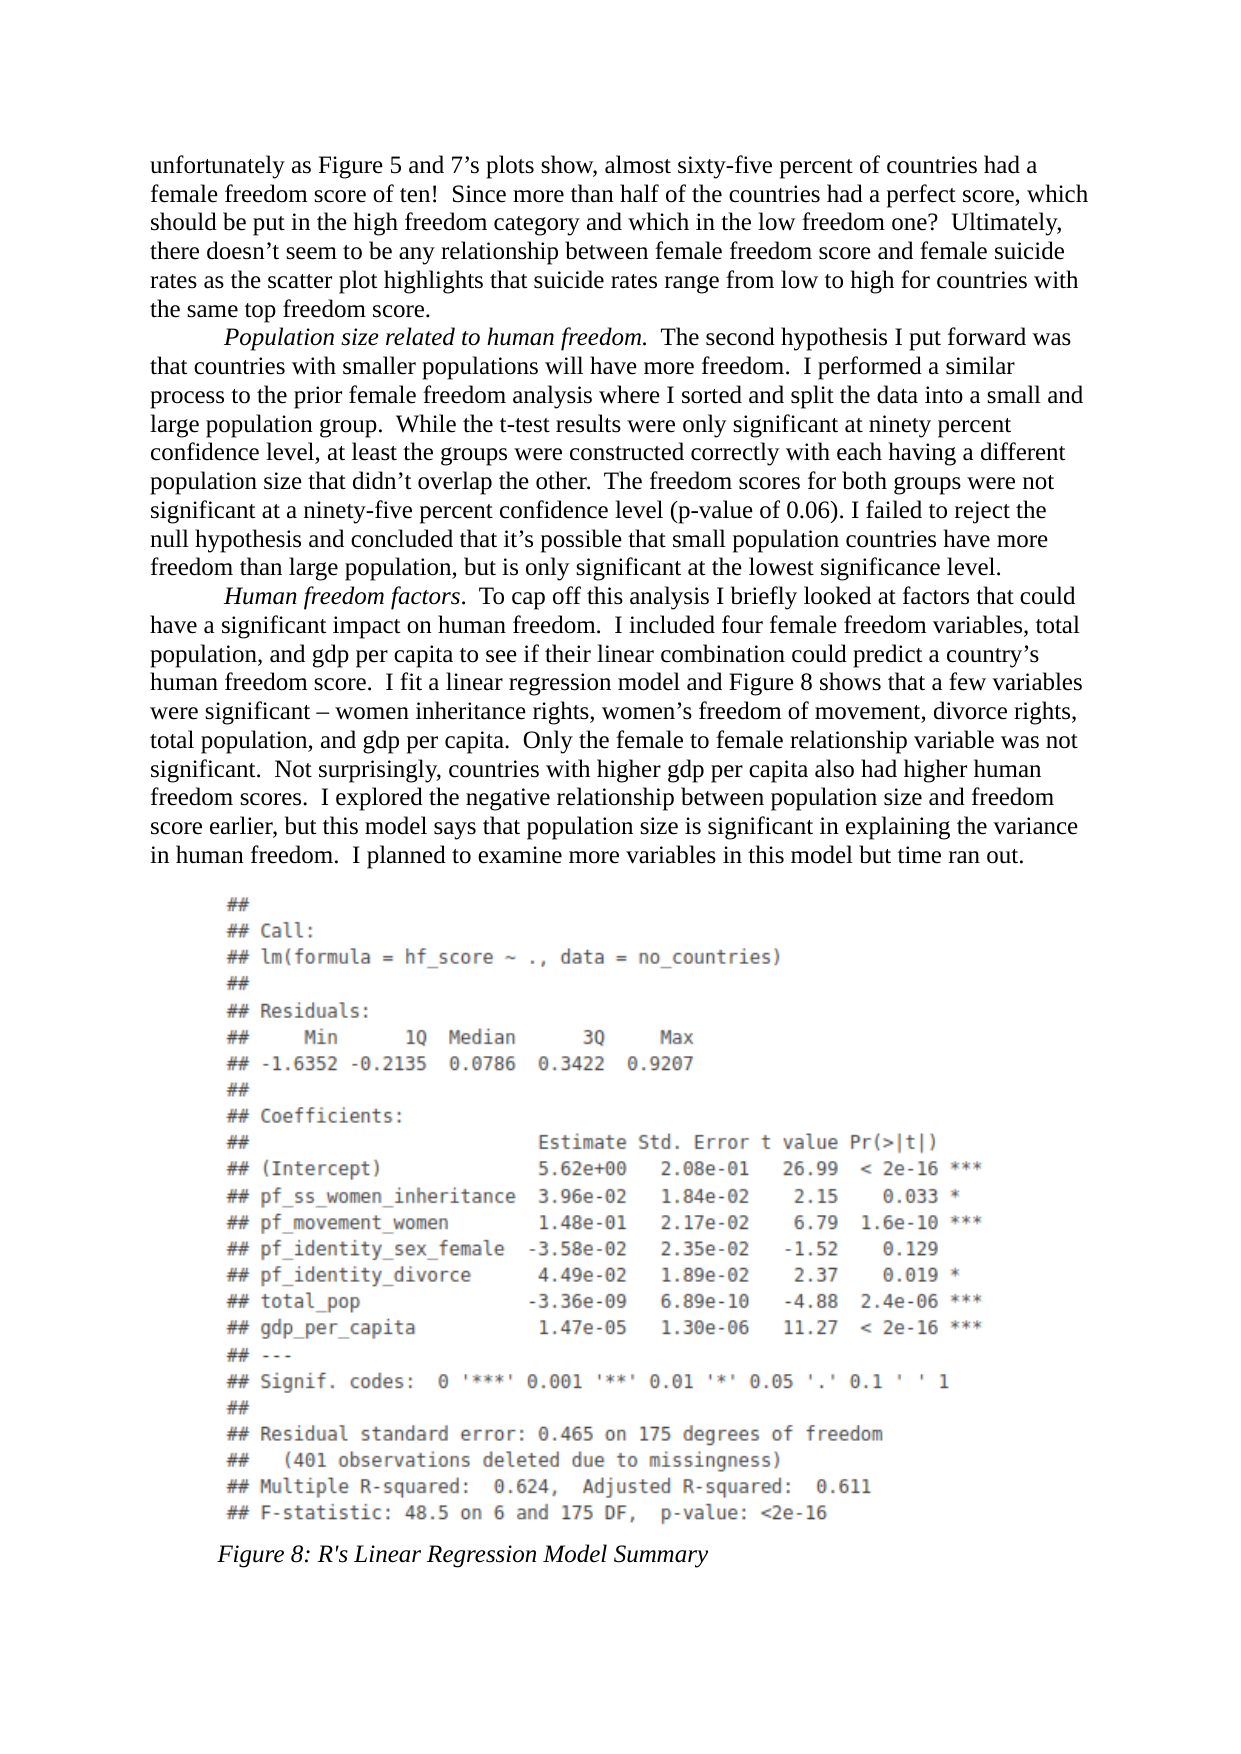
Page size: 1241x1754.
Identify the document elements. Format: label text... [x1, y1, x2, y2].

text Human freedom factors. To cap off this analysis I briefly looked at factors that could have a significant impact on human freedom. I included four female freedom variables, total population, and gdp per capita to see if their linear combination could predict a country’s human freedom score. I fit a linear regression model and Figure 8 shows that a few variables were significant – women inheritance rights, women’s freedom of movement, divorce rights, total population, and gdp per capita. Only the female to female relationship variable was not significant. Not surprisingly, countries with higher gdp per capita also had higher human freedom scores. I explored the negative relationship between population size and freedom score earlier, but this model says that population size is significant in explaining the variance in human freedom. I planned to examine more variables in this model but time ran out. [150, 581, 1090, 869]
text Population size related to human freedom. The second hypothesis I put forward was that countries with smaller populations will have more freedom. I performed a similar process to the prior female freedom analysis where I sorted and split the data into a small and large population group. While the t-test results were only significant at ninety percent confidence level, at least the groups were constructed correctly with each having a different population size that didn’t overlap the other. The freedom scores for both groups were not significant at a ninety-five percent confidence level (p-value of 0.06). I failed to reject the null hypothesis and concluded that it’s possible that small population countries have more freedom than large population, but is only significant at the lowest significance level. [150, 322, 1090, 581]
picture [217, 893, 1012, 1535]
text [150, 150, 1090, 322]
